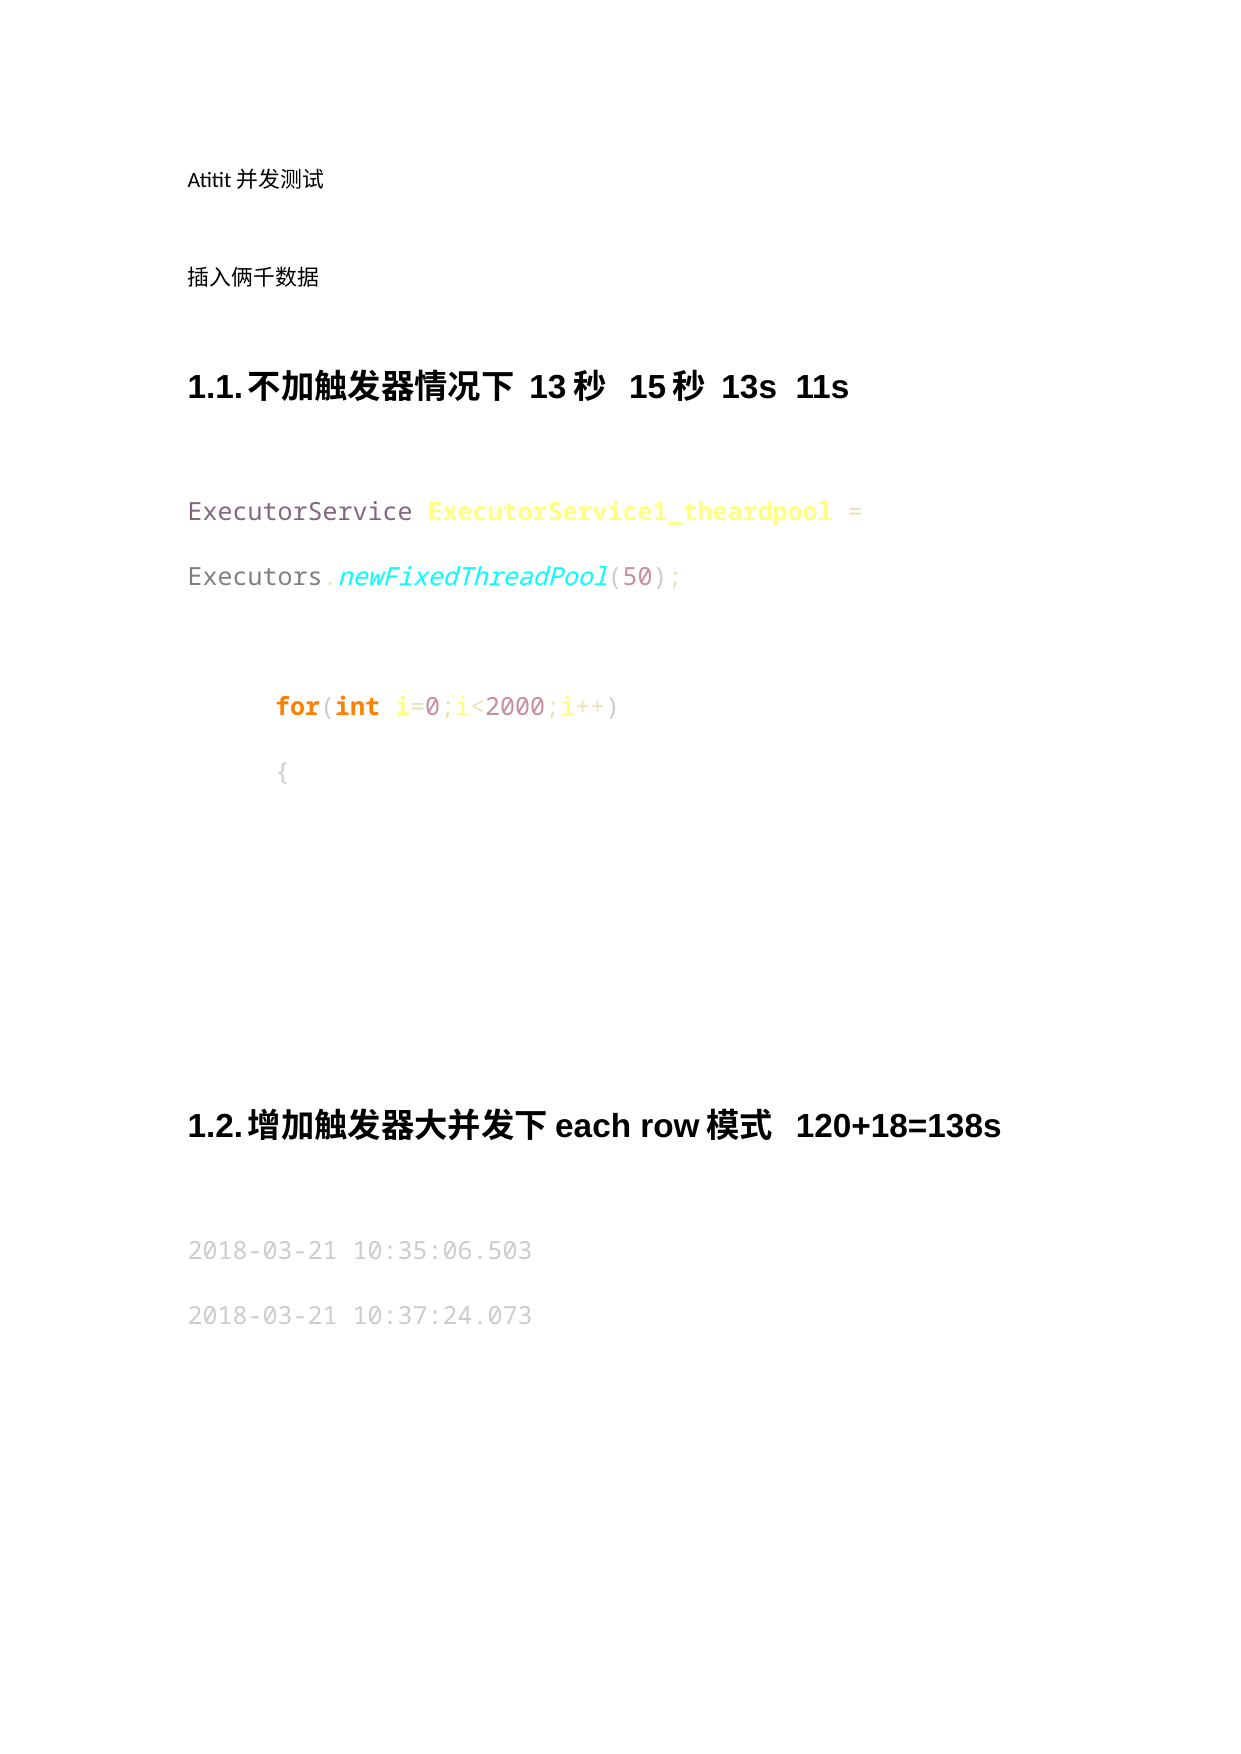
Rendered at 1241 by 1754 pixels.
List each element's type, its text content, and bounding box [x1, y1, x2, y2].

text 插入俩千数据 [187, 259, 1053, 292]
subtitle 不加触发器情况下 13秒 15秒 13s 11s [187, 352, 1053, 417]
text Atitit 并发测试 [187, 162, 1053, 194]
text { [187, 738, 1053, 803]
text 2018-03-21 10:37:24.073 [187, 1282, 1053, 1347]
text ExecutorService ExecutorService1_theardpool = Executors.newFixedThreadPool(50); [187, 478, 1053, 608]
text for(int i=0;i<2000;i++) [187, 673, 1053, 738]
text 2018-03-21 10:35:06.503 [187, 1217, 1053, 1282]
subtitle 增加触发器大并发下 each row模式 120+18=138s [187, 1090, 1053, 1155]
